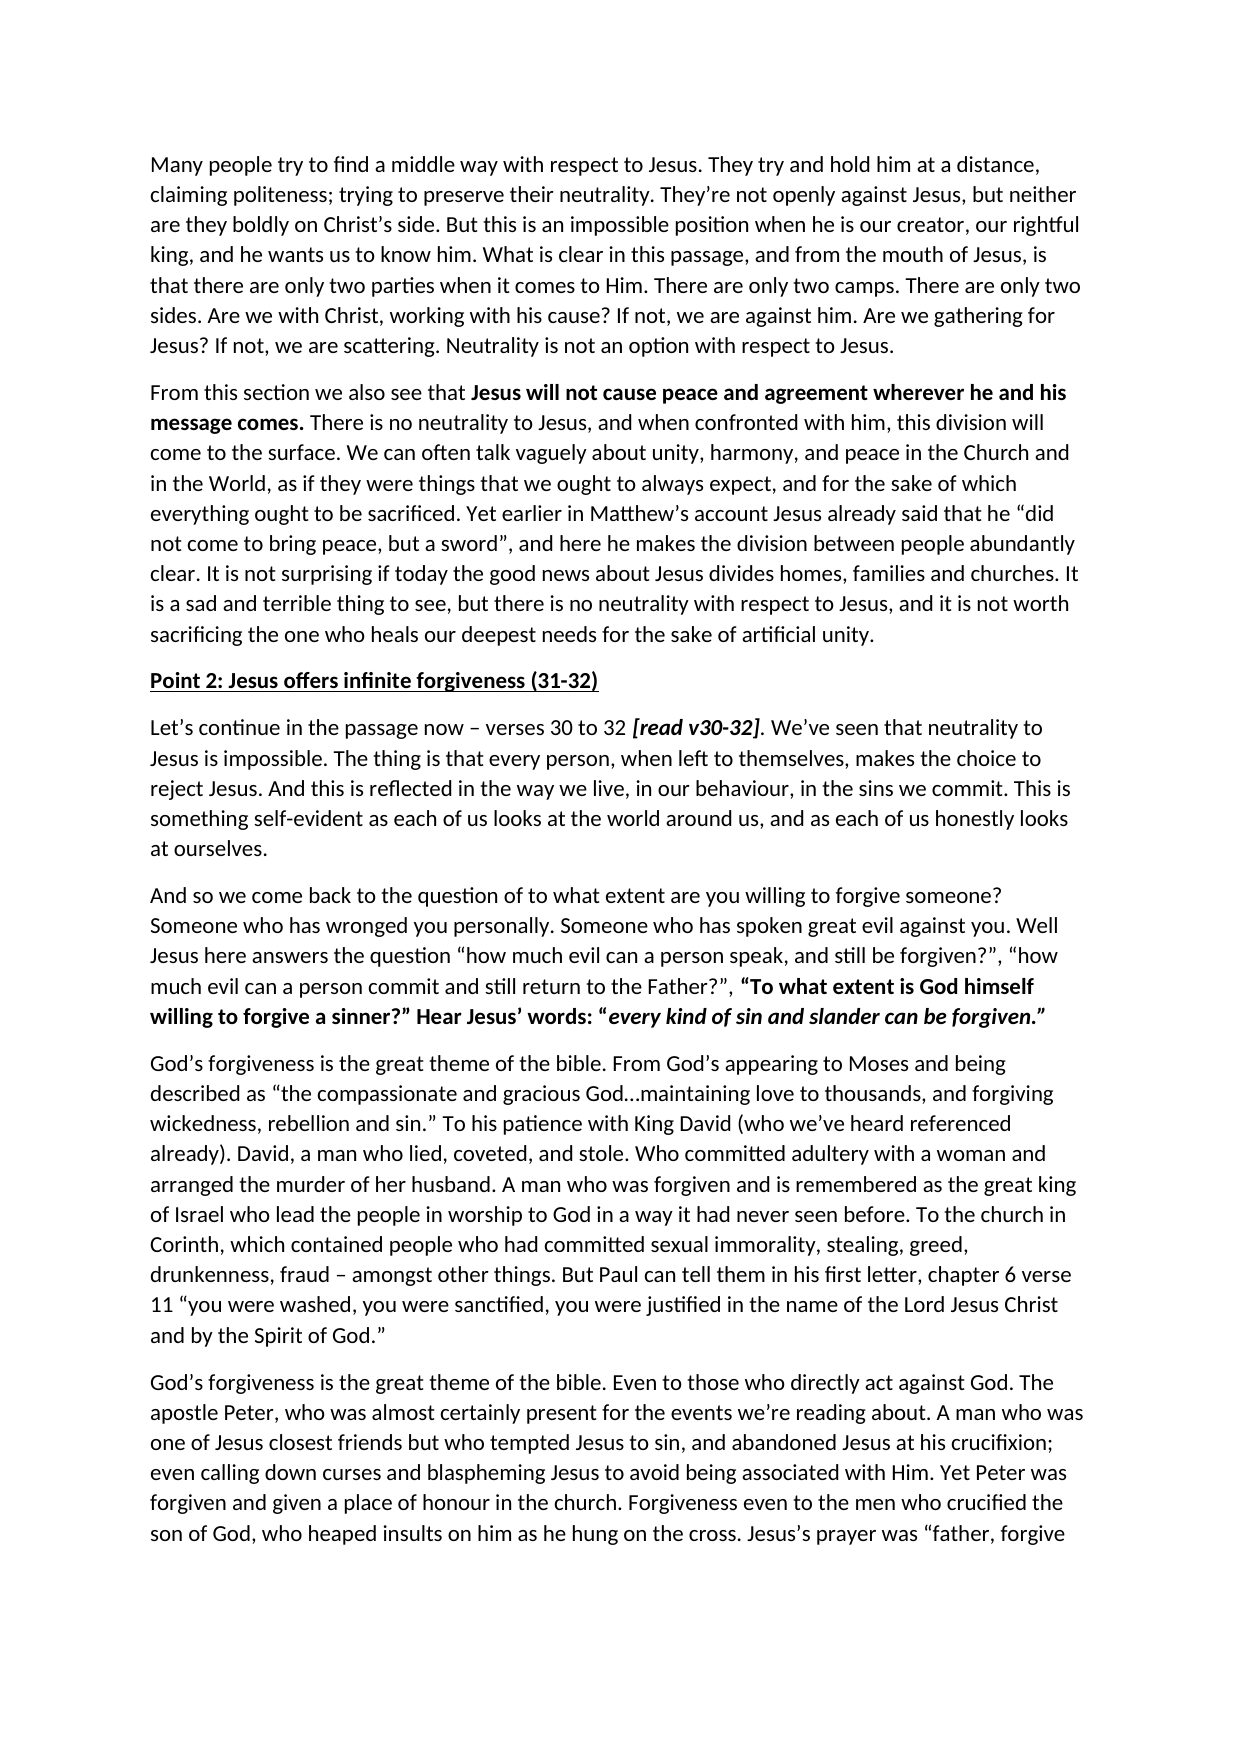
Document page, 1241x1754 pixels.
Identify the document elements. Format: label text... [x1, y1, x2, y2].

text Point 2: Jesus offers infinite forgiveness (31-32) [150, 667, 1090, 695]
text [150, 1368, 1090, 1547]
text Many people try to find a middle way with respect to Jesus. They try and hold him at a distance, claiming politeness; trying to preserve their neutrality. They’re not openly against Jesus, but neither are they boldly on Christ’s side. But this is an impossible position when he is our creator, our rightful king, and he wants us to know him. What is clear in this passage, and from the mouth of Jesus, is that there are only two parties when it comes to Him. There are only two camps. There are only two sides. Are we with Christ, working with his cause? If not, we are against him. Are we gathering for Jesus? If not, we are scattering. Neutrality is not an option with respect to Jesus. [150, 150, 1090, 359]
text Let’s continue in the passage now – verses 30 to 32 [read v30-32]. We’ve seen that neutrality to Jesus is impossible. The thing is that every person, when left to themselves, makes the choice to reject Jesus. And this is reflected in the way we live, in our behaviour, in the sins we commit. This is something self-evident as each of us looks at the world around us, and as each of us honestly looks at ourselves. [150, 713, 1090, 862]
text And so we come back to the question of to what extent are you willing to forgive someone? Someone who has wronged you personally. Someone who has spoken great evil against you. Well Jesus here answers the question “how much evil can a person speak, and still be forgiven?”, “how much evil can a person commit and still return to the Father?”, “To what extent is God himself willing to forgive a sinner?” Hear Jesus’ words: “every kind of sin and slander can be forgiven.” [150, 881, 1090, 1030]
text God’s forgiveness is the great theme of the bible. From God’s appearing to Moses and being described as “the compassionate and gracious God…maintaining love to thousands, and forgiving wickedness, rebellion and sin.” To his patience with King David (who we’ve heard referenced already). David, a man who lied, coveted, and stole. Who committed adultery with a woman and arranged the murder of her husband. A man who was forgiven and is remembered as the great king of Israel who lead the people in worship to God in a way it had never seen before. To the church in Corinth, which contained people who had committed sexual immorality, stealing, greed, drunkenness, fraud – amongst other things. But Paul can tell them in his first letter, chapter 6 verse 11 “you were washed, you were sanctified, you were justified in the name of the Lord Jesus Christ and by the Spirit of God.” [150, 1049, 1090, 1349]
text From this section we also see that Jesus will not cause peace and agreement wherever he and his message comes. There is no neutrality to Jesus, and when confronted with him, this division will come to the surface. We can often talk vaguely about unity, harmony, and peace in the Church and in the World, as if they were things that we ought to always expect, and for the sake of which everything ought to be sacrificed. Yet earlier in Matthew’s account Jesus already said that he “did not come to bring peace, but a sword”, and here he makes the division between people abundantly clear. It is not surprising if today the good news about Jesus divides homes, families and churches. It is a sad and terrible thing to see, but there is no neutrality with respect to Jesus, and it is not worth sacrificing the one who heals our deepest needs for the sake of artificial unity. [150, 378, 1090, 648]
